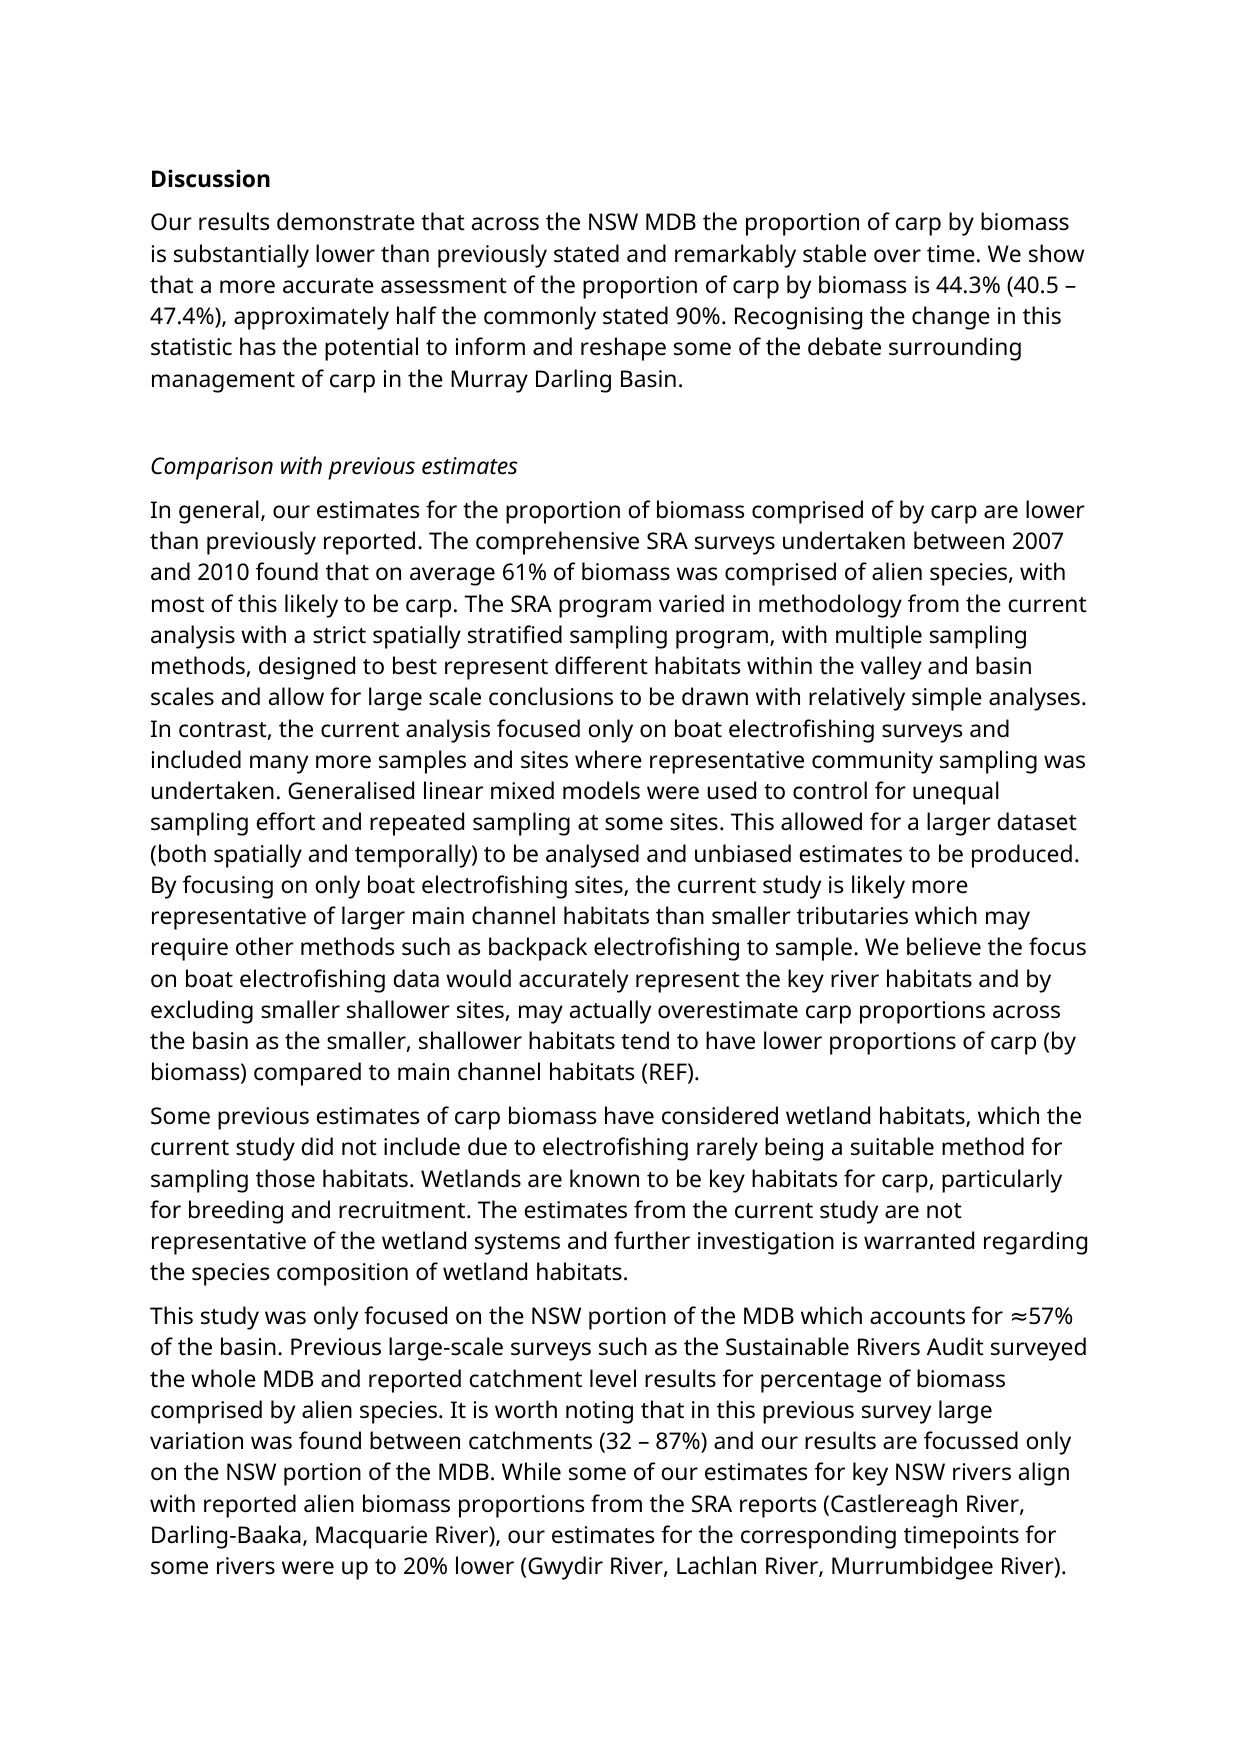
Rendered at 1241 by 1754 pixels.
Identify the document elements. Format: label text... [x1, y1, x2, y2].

text Some previous estimates of carp biomass have considered wetland habitats, which the current study did not include due to electrofishing rarely being a suitable method for sampling those habitats. Wetlands are known to be key habitats for carp, particularly for breeding and recruitment. The estimates from the current study are not representative of the wetland systems and further investigation is warranted regarding the species composition of wetland habitats. [150, 1100, 1090, 1287]
text In general, our estimates for the proportion of biomass comprised of by carp are lower than previously reported. The comprehensive SRA surveys undertaken between 2007 and 2010 found that on average 61% of biomass was comprised of alien species, with most of this likely to be carp. The SRA program varied in methodology from the current analysis with a strict spatially stratified sampling program, with multiple sampling methods, designed to best represent different habitats within the valley and basin scales and allow for large scale conclusions to be drawn with relatively simple analyses. In contrast, the current analysis focused only on boat electrofishing surveys and included many more samples and sites where representative community sampling was undertaken. Generalised linear mixed models were used to control for unequal sampling effort and repeated sampling at some sites. This allowed for a larger dataset (both spatially and temporally) to be analysed and unbiased estimates to be produced. By focusing on only boat electrofishing sites, the current study is likely more representative of larger main channel habitats than smaller tributaries which may require other methods such as backpack electrofishing to sample. We believe the focus on boat electrofishing data would accurately represent the key river habitats and by excluding smaller shallower sites, may actually overestimate carp proportions across the basin as the smaller, shallower habitats tend to have lower proportions of carp (by biomass) compared to main channel habitats (REF). [150, 494, 1090, 1087]
text Comparison with previous estimates [150, 450, 1090, 481]
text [150, 1300, 1090, 1581]
text Discussion [150, 162, 1090, 194]
text Our results demonstrate that across the NSW MDB the proportion of carp by biomass is substantially lower than previously stated and remarkably stable over time. We show that a more accurate assessment of the proportion of carp by biomass is 44.3% (40.5 – 47.4%), approximately half the commonly stated 90%. Recognising the change in this statistic has the potential to inform and reshape some of the debate surrounding management of carp in the Murray Darling Basin. [150, 206, 1090, 394]
